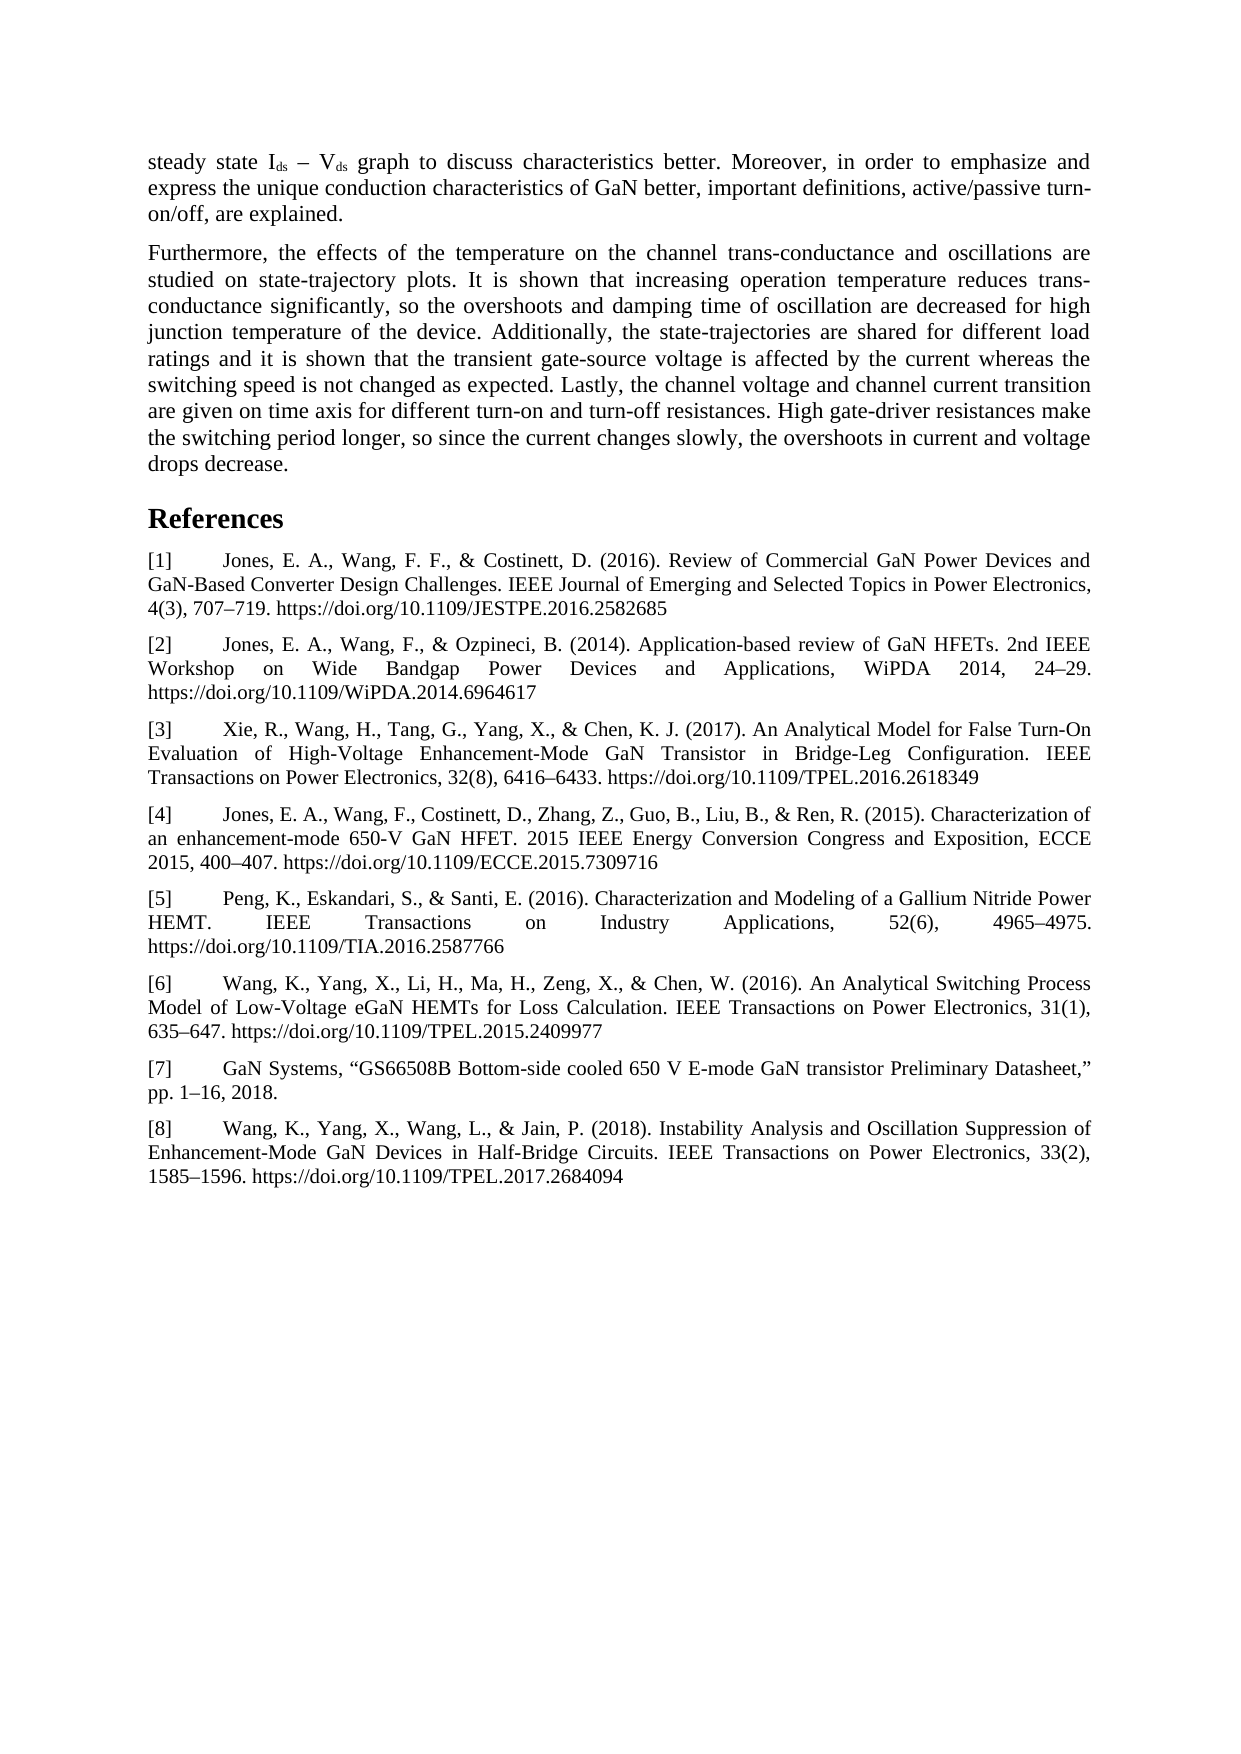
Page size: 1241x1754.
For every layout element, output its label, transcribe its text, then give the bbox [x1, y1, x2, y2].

text [1] Jones, E. A., Wang, F. F., & Costinett, D. (2016). Review of Commercial GaN Power Devices and GaN-Based Converter Design Challenges. IEEE Journal of Emerging and Selected Topics in Power Electronics, 4(3), 707–719. https://doi.org/10.1109/JESTPE.2016.2582685 [148, 547, 1092, 620]
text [148, 148, 1092, 227]
text Furthermore, the effects of the temperature on the channel trans-conductance and oscillations are studied on state-trajectory plots. It is shown that increasing operation temperature reduces trans-conductance significantly, so the overshoots and damping time of oscillation are decreased for high junction temperature of the device. Additionally, the state-trajectories are shared for different load ratings and it is shown that the transient gate-source voltage is affected by the current whereas the switching speed is not changed as expected. Lastly, the channel voltage and channel current transition are given on time axis for different turn-on and turn-off resistances. High gate-driver resistances make the switching period longer, so since the current changes slowly, the overshoots in current and voltage drops decrease. [148, 239, 1092, 476]
text [6] Wang, K., Yang, X., Li, H., Ma, H., Zeng, X., & Chen, W. (2016). An Analytical Switching Process Model of Low-Voltage eGaN HEMTs for Loss Calculation. IEEE Transactions on Power Electronics, 31(1), 635–647. https://doi.org/10.1109/TPEL.2015.2409977 [148, 971, 1092, 1043]
text [4] Jones, E. A., Wang, F., Costinett, D., Zhang, Z., Guo, B., Liu, B., & Ren, R. (2015). Characterization of an enhancement-mode 650-V GaN HFET. 2015 IEEE Energy Conversion Congress and Exposition, ECCE 2015, 400–407. https://doi.org/10.1109/ECCE.2015.7309716 [148, 802, 1092, 874]
text [5] Peng, K., Eskandari, S., & Santi, E. (2016). Characterization and Modeling of a Gallium Nitride Power HEMT. IEEE Transactions on Industry Applications, 52(6), 4965–4975. https://doi.org/10.1109/TIA.2016.2587766 [148, 886, 1092, 958]
text [8] Wang, K., Yang, X., Wang, L., & Jain, P. (2018). Instability Analysis and Oscillation Suppression of Enhancement-Mode GaN Devices in Half-Bridge Circuits. IEEE Transactions on Power Electronics, 33(2), 1585–1596. https://doi.org/10.1109/TPEL.2017.2684094 [148, 1116, 1092, 1188]
text [3] Xie, R., Wang, H., Tang, G., Yang, X., & Chen, K. J. (2017). An Analytical Model for False Turn-On Evaluation of High-Voltage Enhancement-Mode GaN Transistor in Bridge-Leg Configuration. IEEE Transactions on Power Electronics, 32(8), 6416–6433. https://doi.org/10.1109/TPEL.2016.2618349 [148, 717, 1092, 789]
text [2] Jones, E. A., Wang, F., & Ozpineci, B. (2014). Application-based review of GaN HFETs. 2nd IEEE Workshop on Wide Bandgap Power Devices and Applications, WiPDA 2014, 24–29. https://doi.org/10.1109/WiPDA.2014.6964617 [148, 632, 1092, 704]
text References [148, 501, 1092, 535]
text [7] GaN Systems, “GS66508B Bottom-side cooled 650 V E-mode GaN transistor Preliminary Datasheet,” pp. 1–16, 2018. [148, 1056, 1092, 1104]
